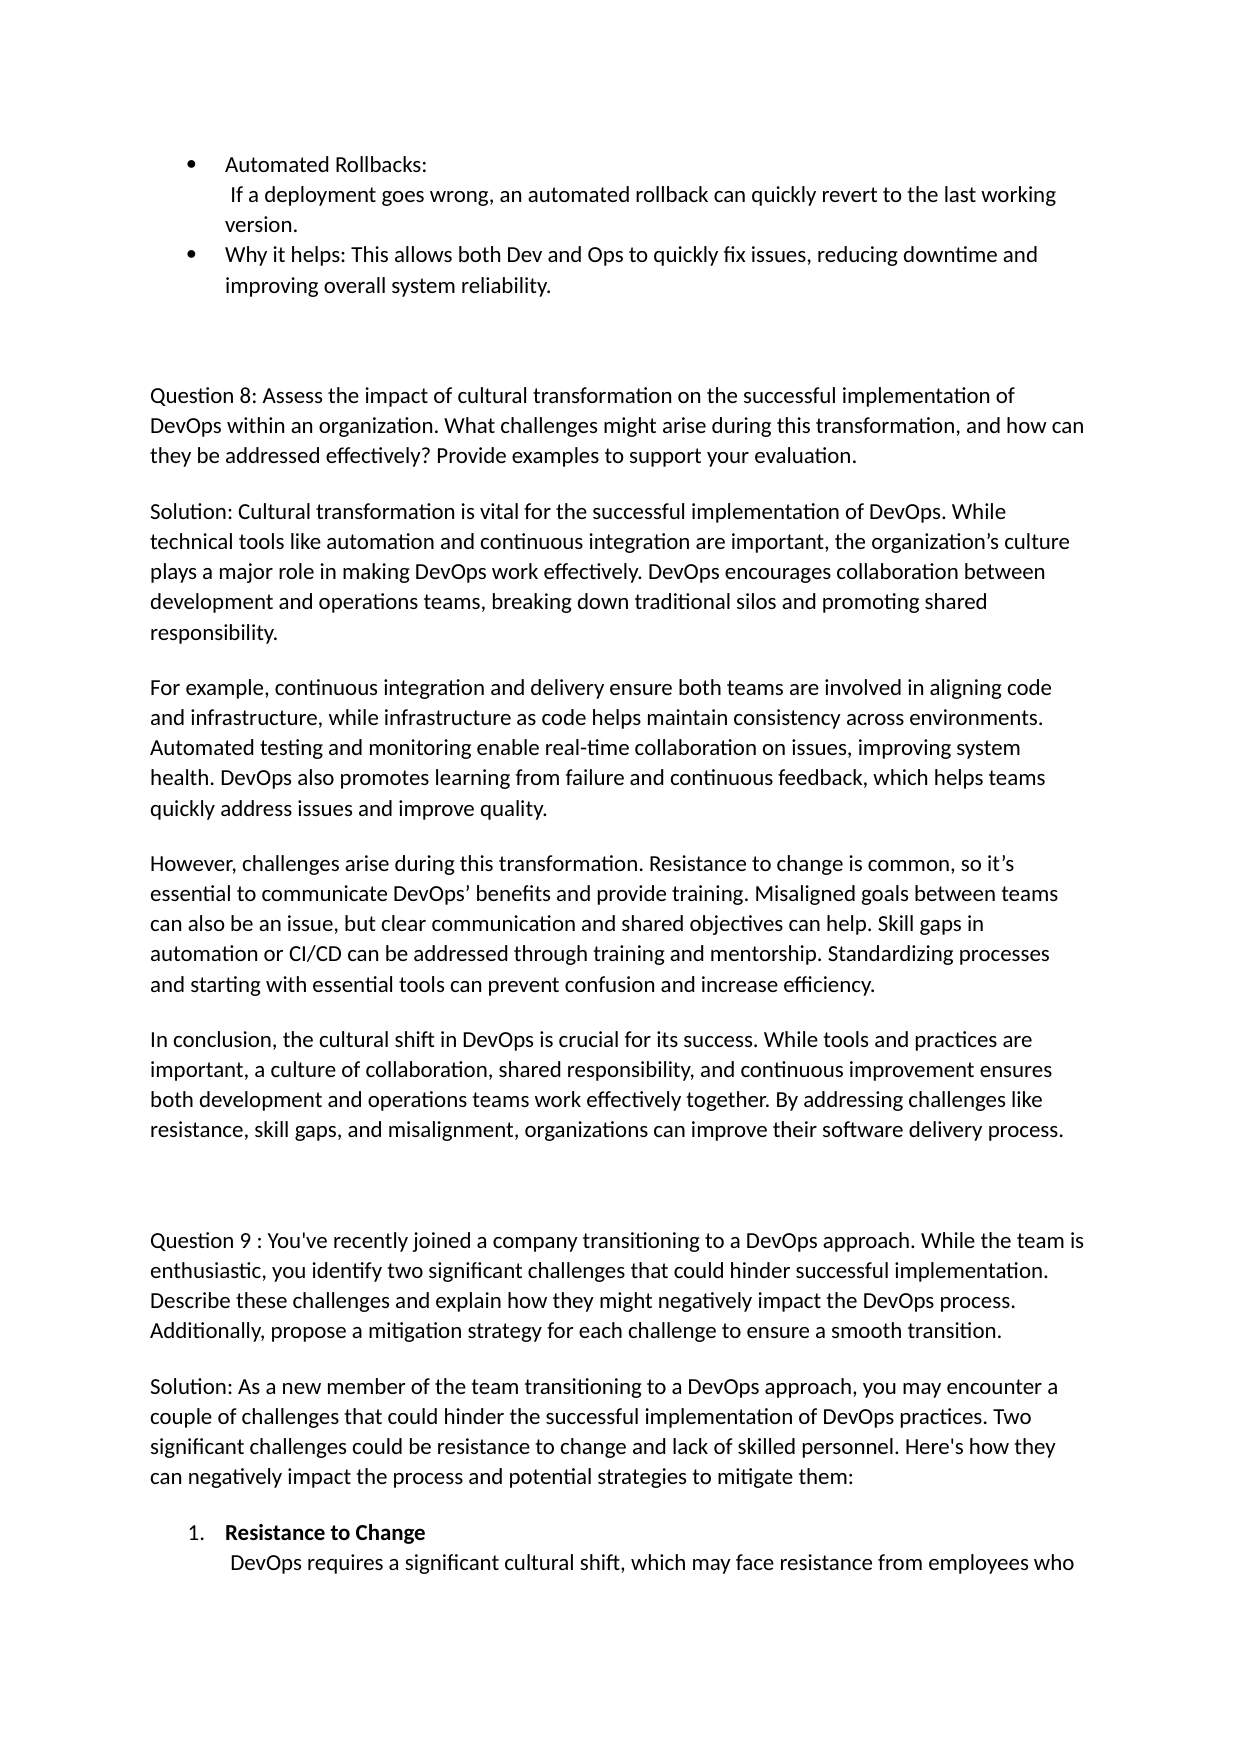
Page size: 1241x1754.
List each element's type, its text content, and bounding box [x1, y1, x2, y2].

text For example, continuous integration and delivery ensure both teams are involved in aligning code and infrastructure, while infrastructure as code helps maintain consistency across environments. Automated testing and monitoring enable real-time collaboration on issues, improving system health. DevOps also promotes learning from failure and continuous feedback, which helps teams quickly address issues and improve quality. [150, 673, 1090, 822]
list Automated Rollbacks: If a deployment goes wrong, an automated rollback can quickly revert to the last working version. [187, 150, 1090, 238]
text Solution: As a new member of the team transitioning to a DevOps approach, you may encounter a couple of challenges that could hinder the successful implementation of DevOps practices. Two significant challenges could be resistance to change and lack of skilled personnel. Here's how they can negatively impact the process and potential strategies to mitigate them: [150, 1372, 1090, 1491]
text However, challenges arise during this transformation. Resistance to change is common, so it’s essential to communicate DevOps’ benefits and provide training. Misaligned goals between teams can also be an issue, but clear communication and shared objectives can help. Skill gaps in automation or CI/CD can be addressed through training and mentorship. Standardizing processes and starting with essential tools can prevent confusion and increase efficiency. [150, 849, 1090, 998]
list Why it helps: This allows both Dev and Ops to quickly fix issues, reducing downtime and improving overall system reliability. [187, 241, 1090, 299]
text In conclusion, the cultural shift in DevOps is crucial for its success. While tools and practices are important, a culture of collaboration, shared responsibility, and continuous improvement ensures both development and operations teams work effectively together. By addressing challenges like resistance, skill gaps, and misalignment, organizations can improve their software delivery process. [150, 1025, 1090, 1144]
text Question 8: Assess the impact of cultural transformation on the successful implementation of DevOps within an organization. What challenges might arise during this transformation, and how can they be addressed effectively? Provide examples to support your evaluation. [150, 381, 1090, 470]
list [187, 1518, 1090, 1576]
text Solution: Cultural transformation is vital for the successful implementation of DevOps. While technical tools like automation and continuous integration are important, the organization’s culture plays a major role in making DevOps work effectively. DevOps encourages collaboration between development and operations teams, breaking down traditional silos and promoting shared responsibility. [150, 497, 1090, 646]
text Question 9 : You've recently joined a company transitioning to a DevOps approach. While the team is enthusiastic, you identify two significant challenges that could hinder successful implementation. Describe these challenges and explain how they might negatively impact the DevOps process. Additionally, propose a mitigation strategy for each challenge to ensure a smooth transition. [150, 1226, 1090, 1345]
